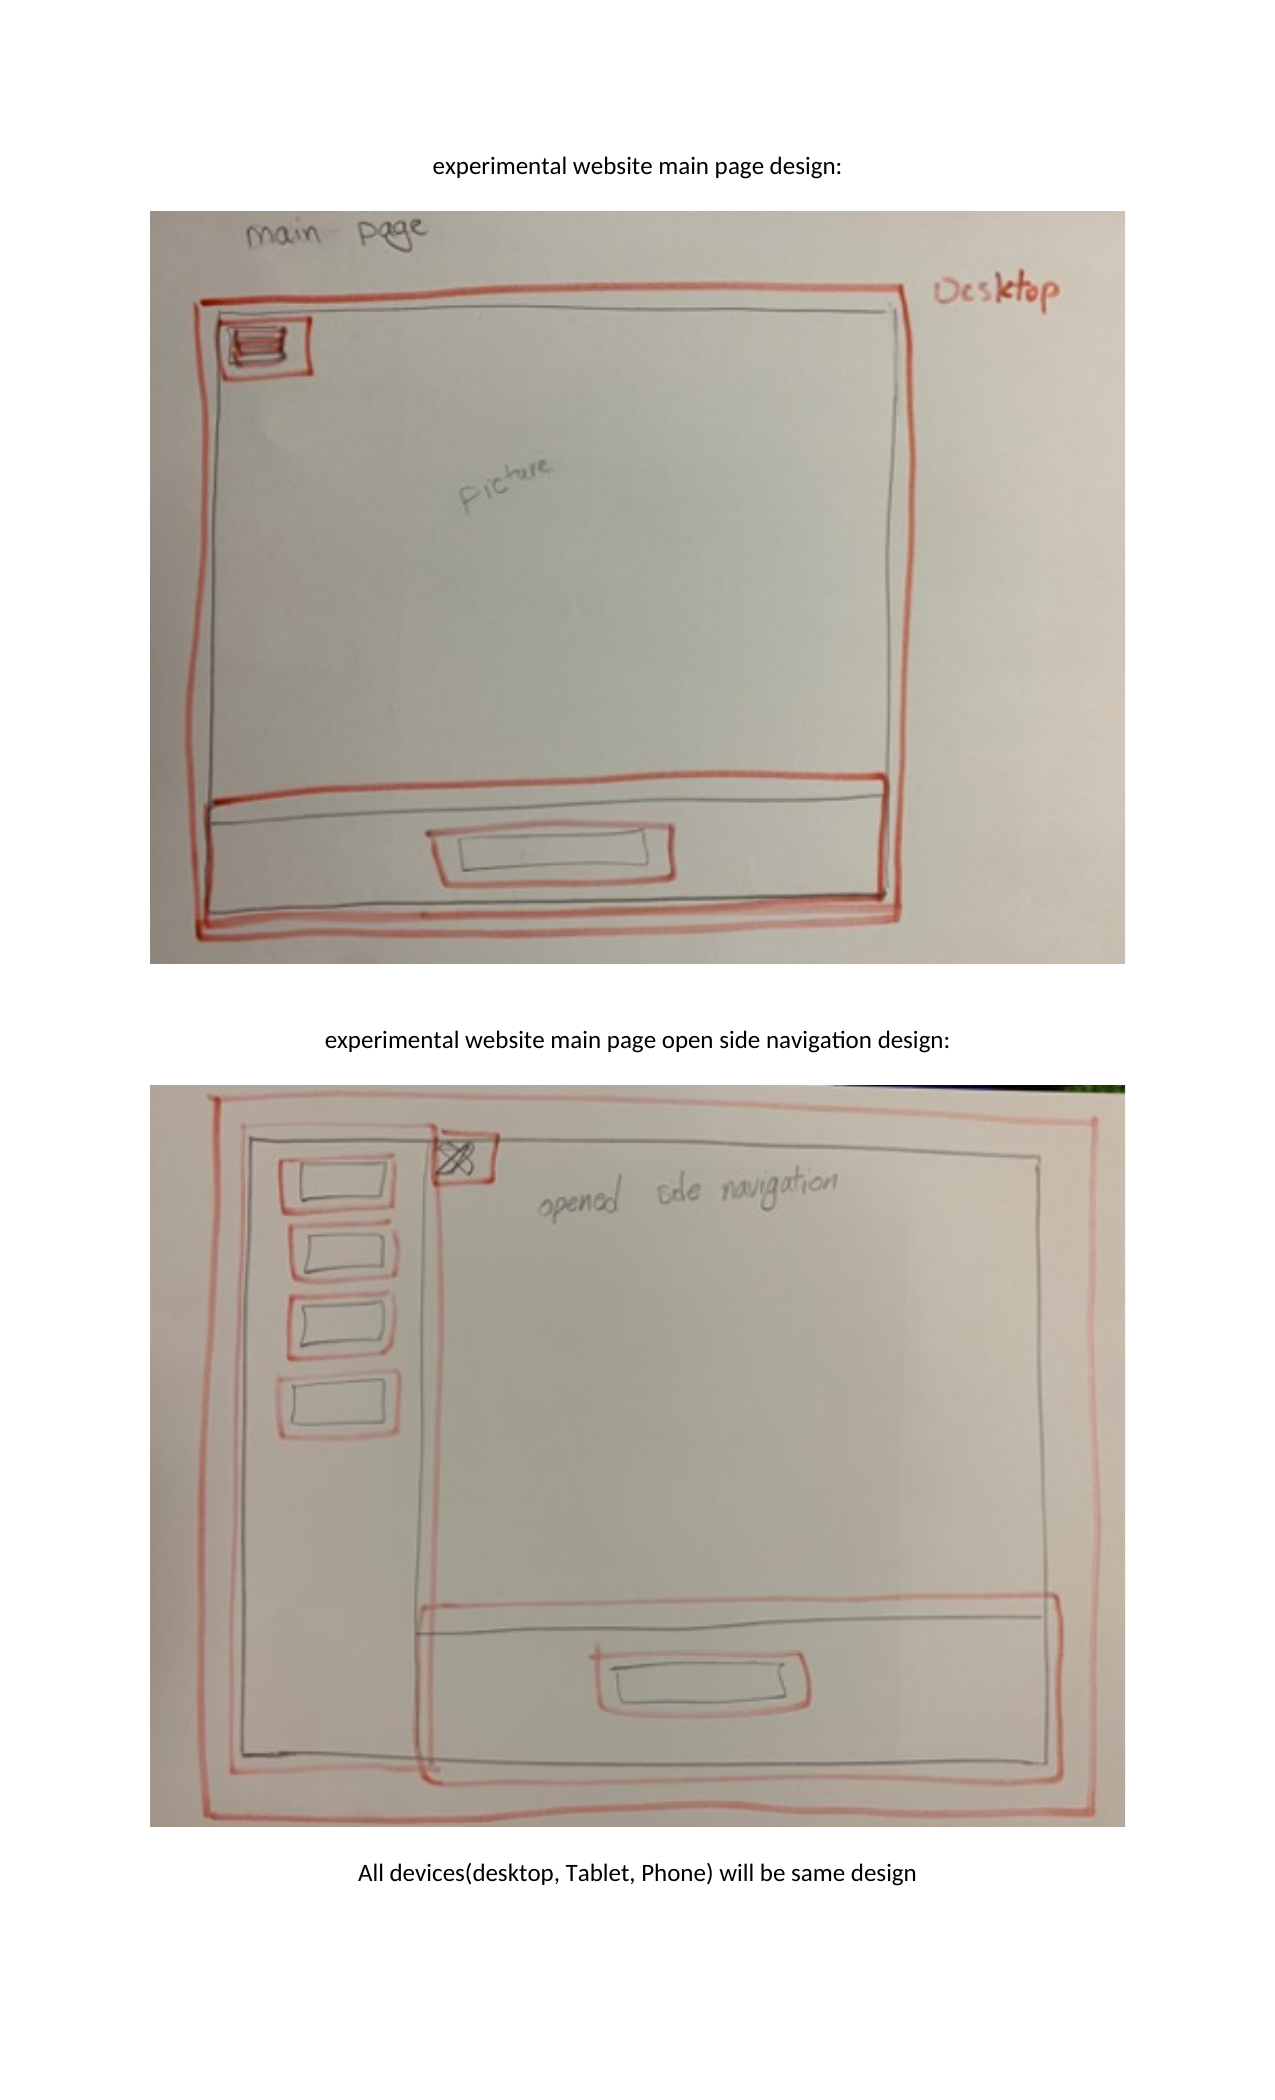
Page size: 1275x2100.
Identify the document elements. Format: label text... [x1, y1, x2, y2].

picture [150, 211, 1125, 964]
text experimental website main page open side navigation design: [150, 1024, 1125, 1055]
text All devices(desktop, Tablet, Phone) will be same design [150, 1857, 1125, 1888]
picture [150, 1085, 1125, 1827]
text experimental website main page design: [150, 150, 1125, 181]
